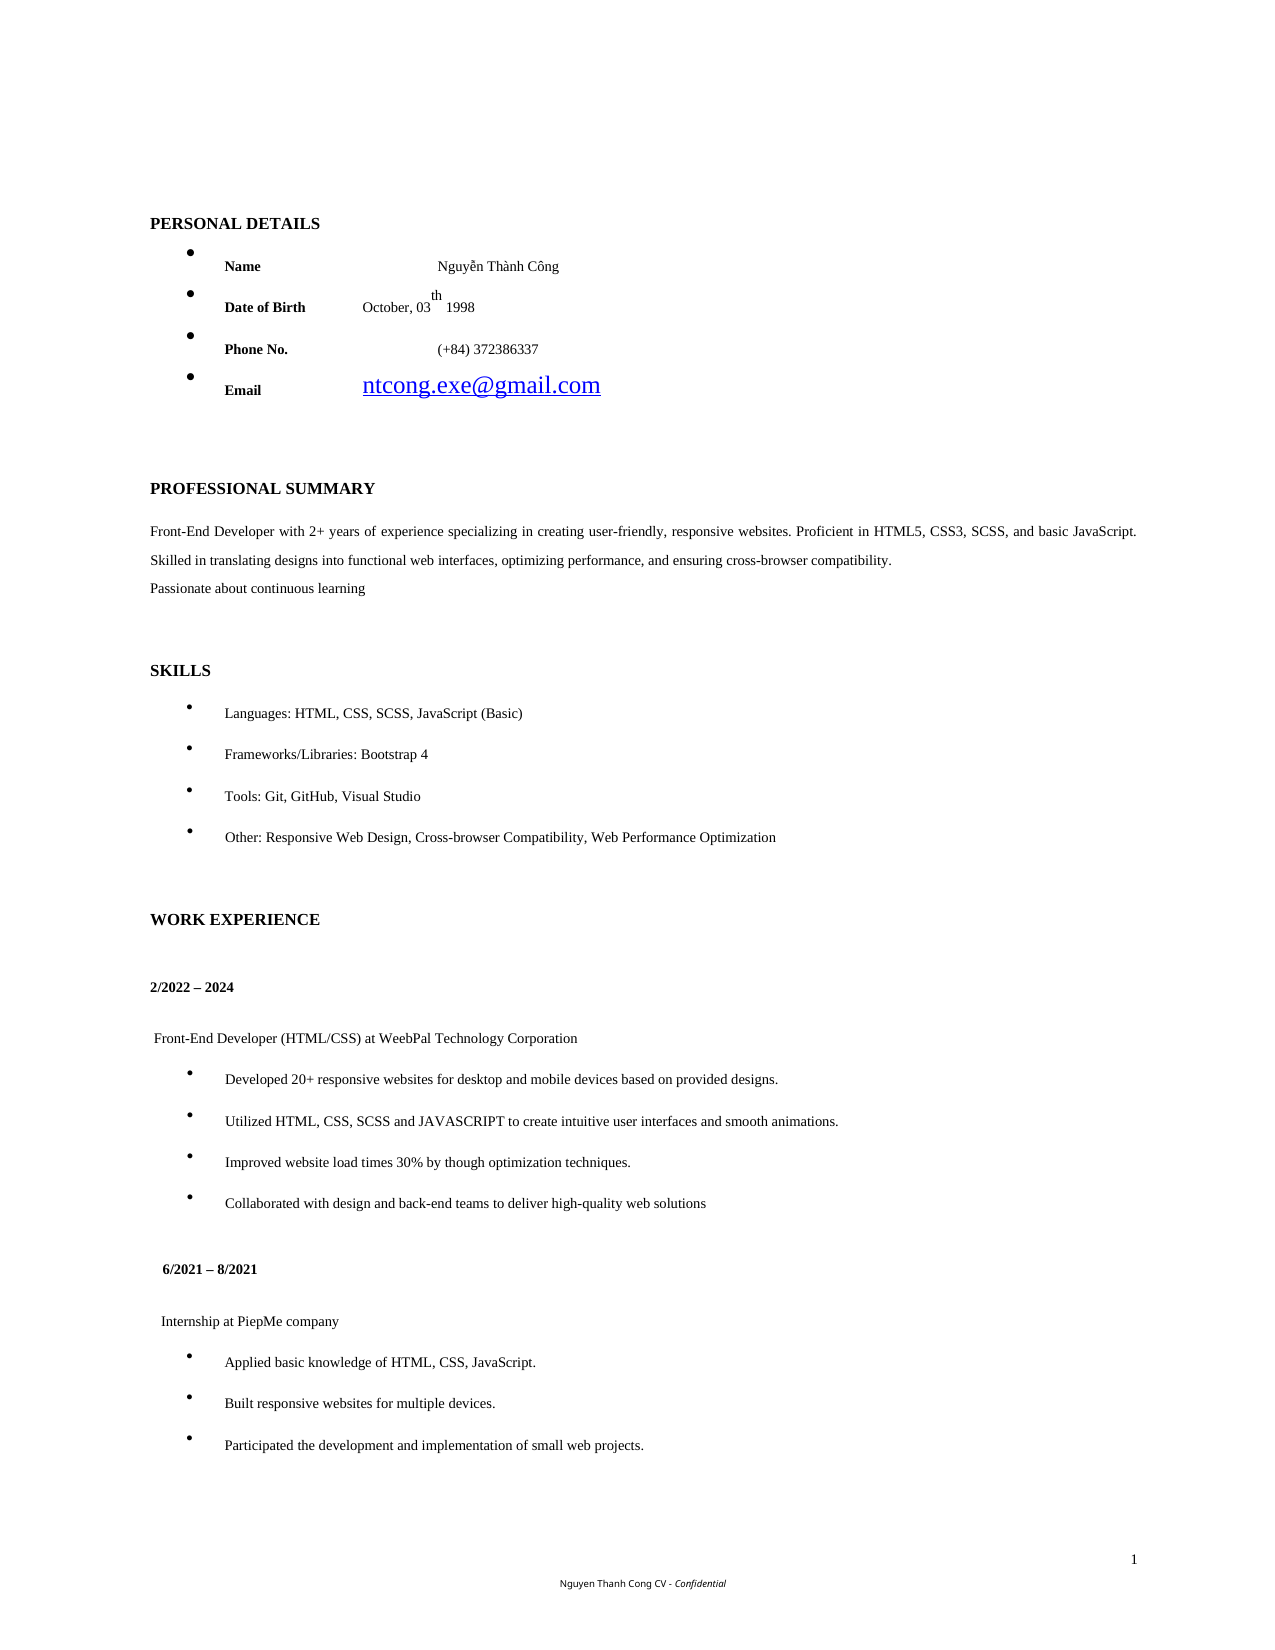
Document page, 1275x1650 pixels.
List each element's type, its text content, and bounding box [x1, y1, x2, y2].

list Languages: HTML, CSS, SCSS, JavaScript (Basic) [187, 693, 1138, 722]
list Phone No. (+84) 372386337 [187, 328, 1138, 357]
subtitle SKILLS [150, 647, 1138, 680]
list Utilized HTML, CSS, SCSS and JAVASCRIPT to create intuitive user interfaces and smooth animations. [187, 1100, 1138, 1129]
text Front-End Developer (HTML/CSS) at WeebPal Technology Corporation [150, 1018, 1138, 1047]
list Name Nguyễn Thành Công [187, 246, 1138, 275]
subtitle WORK EXPERIENCE [150, 895, 1138, 929]
subtitle PROFESSIONAL SUMMARY [150, 464, 1138, 498]
list Email ntcong.exe@gmail.com [187, 370, 1138, 398]
text Internship at PiepMe company [150, 1301, 1138, 1329]
list Collaborated with design and back-end teams to deliver high-quality web solutions [187, 1183, 1138, 1212]
list Tools: Git, GitHub, Visual Studio [187, 775, 1138, 804]
list Developed 20+ responsive websites for desktop and mobile devices based on provided designs. [187, 1059, 1138, 1088]
list Other: Responsive Web Design, Cross-browser Compatibility, Web Performance Optimization [187, 817, 1138, 845]
list Date of Birth October, 03th 1998 [187, 287, 1138, 316]
text Passionate about continuous learning [150, 568, 1138, 597]
subtitle PERSONAL DETAILS [150, 200, 1138, 233]
list Improved website load times 30% by though optimization techniques. [187, 1142, 1138, 1170]
subtitle 6/2021 – 8/2021 [162, 1249, 1138, 1278]
list Participated the development and implementation of small web projects. [187, 1424, 1138, 1453]
list Applied basic knowledge of HTML, CSS, JavaScript. [187, 1342, 1138, 1371]
text Front-End Developer with 2+ years of experience specializing in creating user-friendly, responsive websites. Proficient in HTML5, CSS3, SCSS, and basic JavaScript. Skilled in translating designs into functional web interfaces, optimizing performance, and ensuring cross-browser compatibility. [150, 511, 1138, 568]
list Frameworks/Libraries: Bootstrap 4 [187, 734, 1138, 763]
list Built responsive websites for multiple devices. [187, 1383, 1138, 1412]
subtitle 2/2022 – 2024 [138, 966, 1138, 995]
